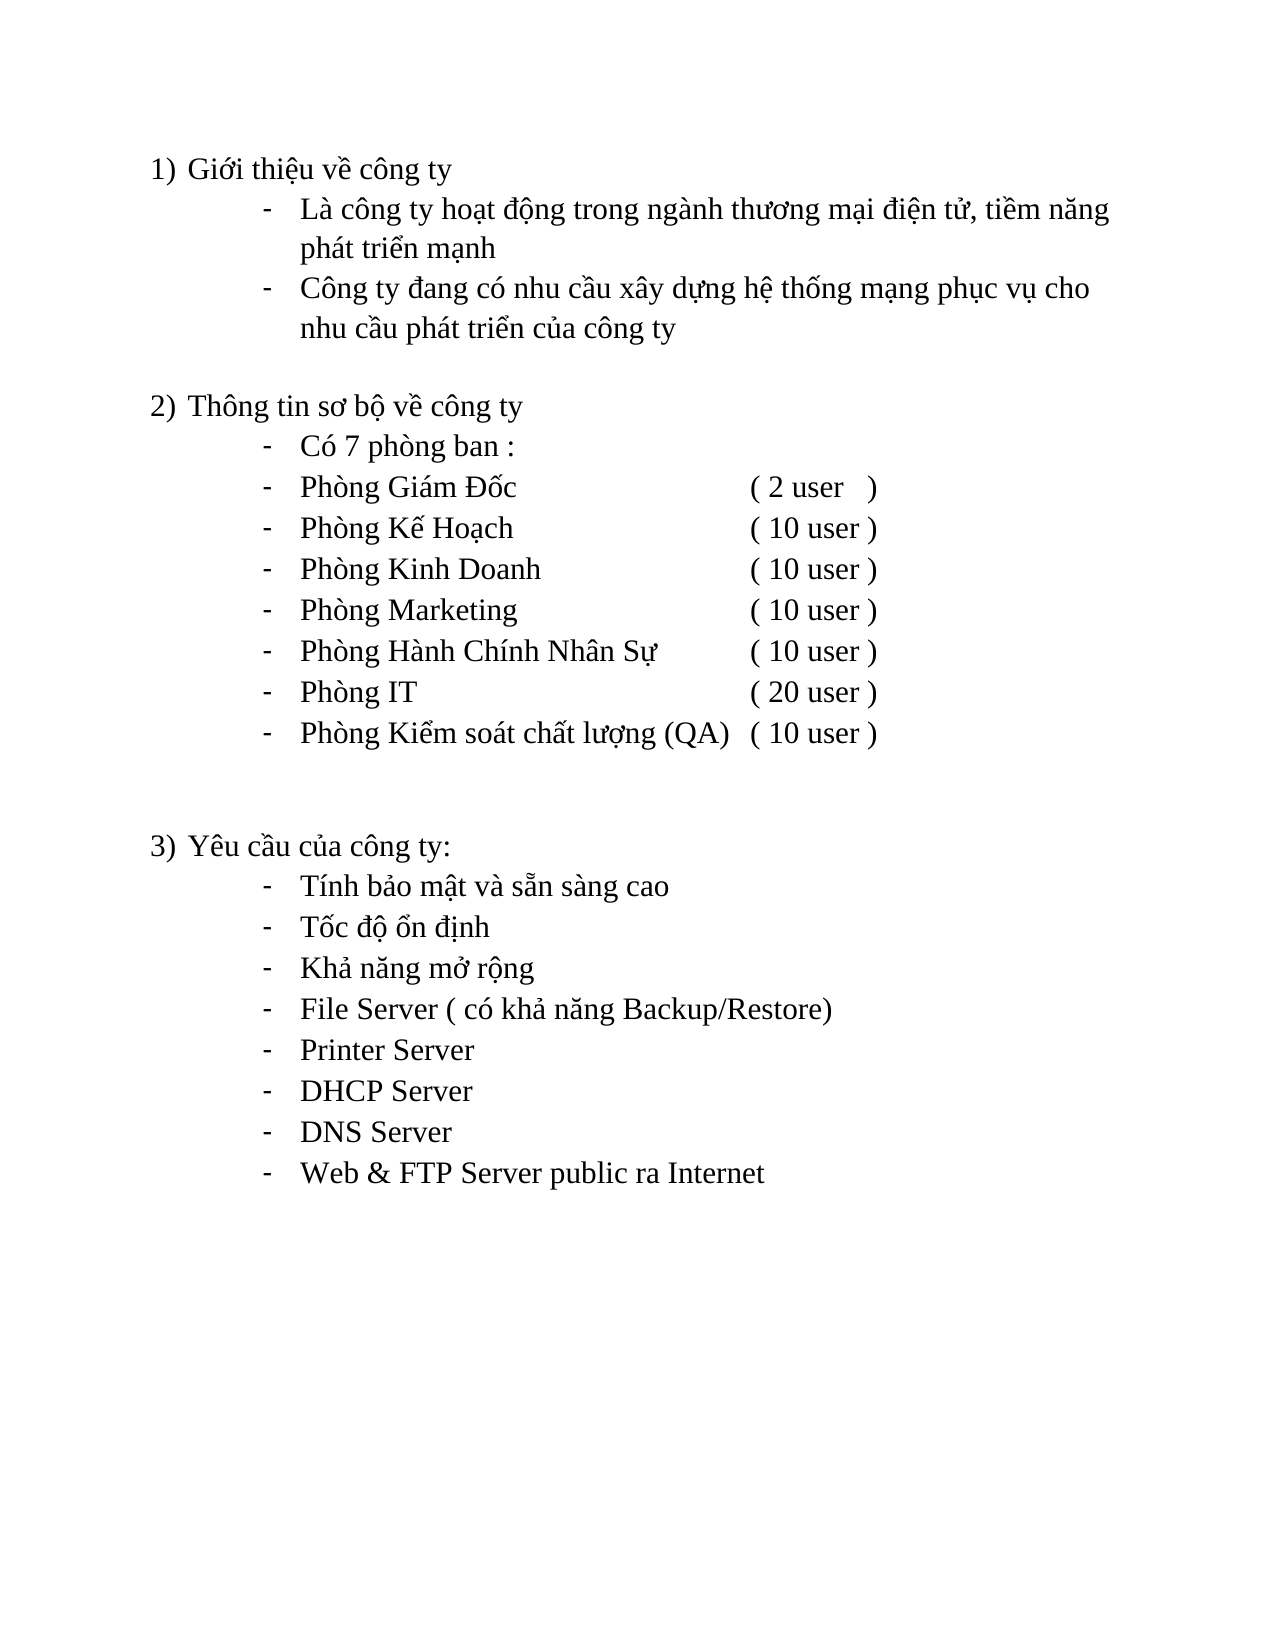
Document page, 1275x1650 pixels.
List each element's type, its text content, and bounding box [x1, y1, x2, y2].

list Web & FTP Server public ra Internet [262, 1154, 1125, 1192]
list Có 7 phòng ban : [262, 426, 1125, 464]
list File Server ( có khả năng Backup/Restore) [262, 989, 1125, 1027]
list Khả năng mở rộng [262, 948, 1125, 986]
list Printer Server [262, 1030, 1125, 1068]
list DNS Server [262, 1112, 1125, 1151]
list Phòng Giám Đốc ( 2 user ) [262, 467, 1125, 505]
list Phòng Kế Hoạch ( 10 user ) [262, 508, 1125, 546]
list Yêu cầu của công ty: [150, 827, 1125, 863]
list Thông tin sơ bộ về công ty [150, 387, 1125, 423]
list Là công ty hoạt động trong ngành thương mại điện tử, tiềm năng phát triển mạnh [262, 189, 1125, 266]
list Tính bảo mật và sẵn sàng cao [262, 866, 1125, 904]
list Phòng Marketing ( 10 user ) [262, 590, 1125, 628]
list Phòng Hành Chính Nhân Sự ( 10 user ) [262, 631, 1125, 669]
list Phòng Kiểm soát chất lượng (QA) ( 10 user ) [262, 714, 1125, 752]
list Tốc độ ổn định [262, 907, 1125, 945]
list Phòng IT ( 20 user ) [262, 672, 1125, 711]
list Giới thiệu về công ty [150, 150, 1125, 186]
list Công ty đang có nhu cầu xây dựng hệ thống mạng phục vụ cho nhu cầu phát triển của công ty [262, 268, 1125, 345]
list Phòng Kinh Doanh ( 10 user ) [262, 549, 1125, 587]
list DHCP Server [262, 1071, 1125, 1109]
